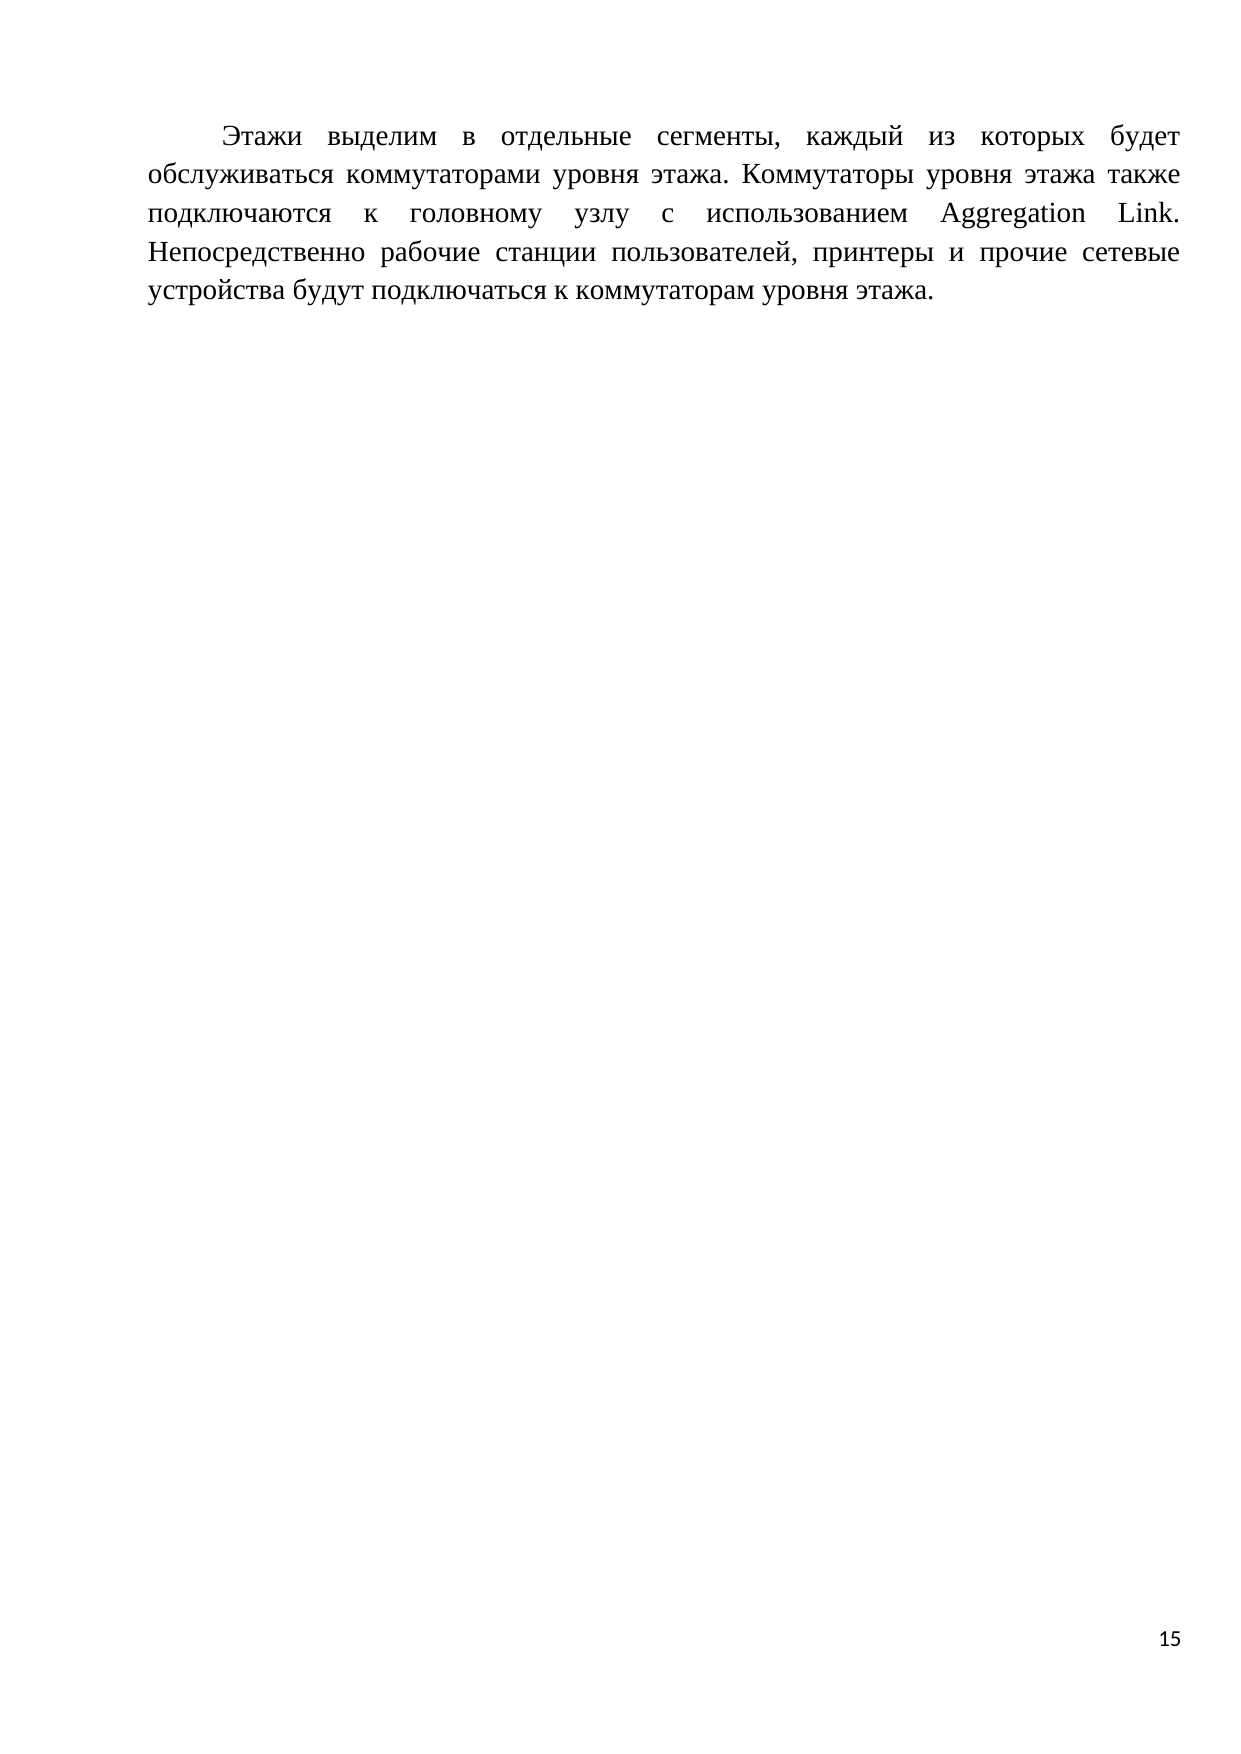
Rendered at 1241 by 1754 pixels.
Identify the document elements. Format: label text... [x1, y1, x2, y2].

text Этажи выделим в отдельные сегменты, каждый из которых будет обслуживаться коммутаторами уровня этажа. Коммутаторы уровня этажа также подключаются к головному узлу с использованием Aggregation Link. Непосредственно рабочие станции пользователей, принтеры и прочие сетевые устройства будут подключаться к коммутаторам уровня этажа. [148, 118, 1181, 306]
